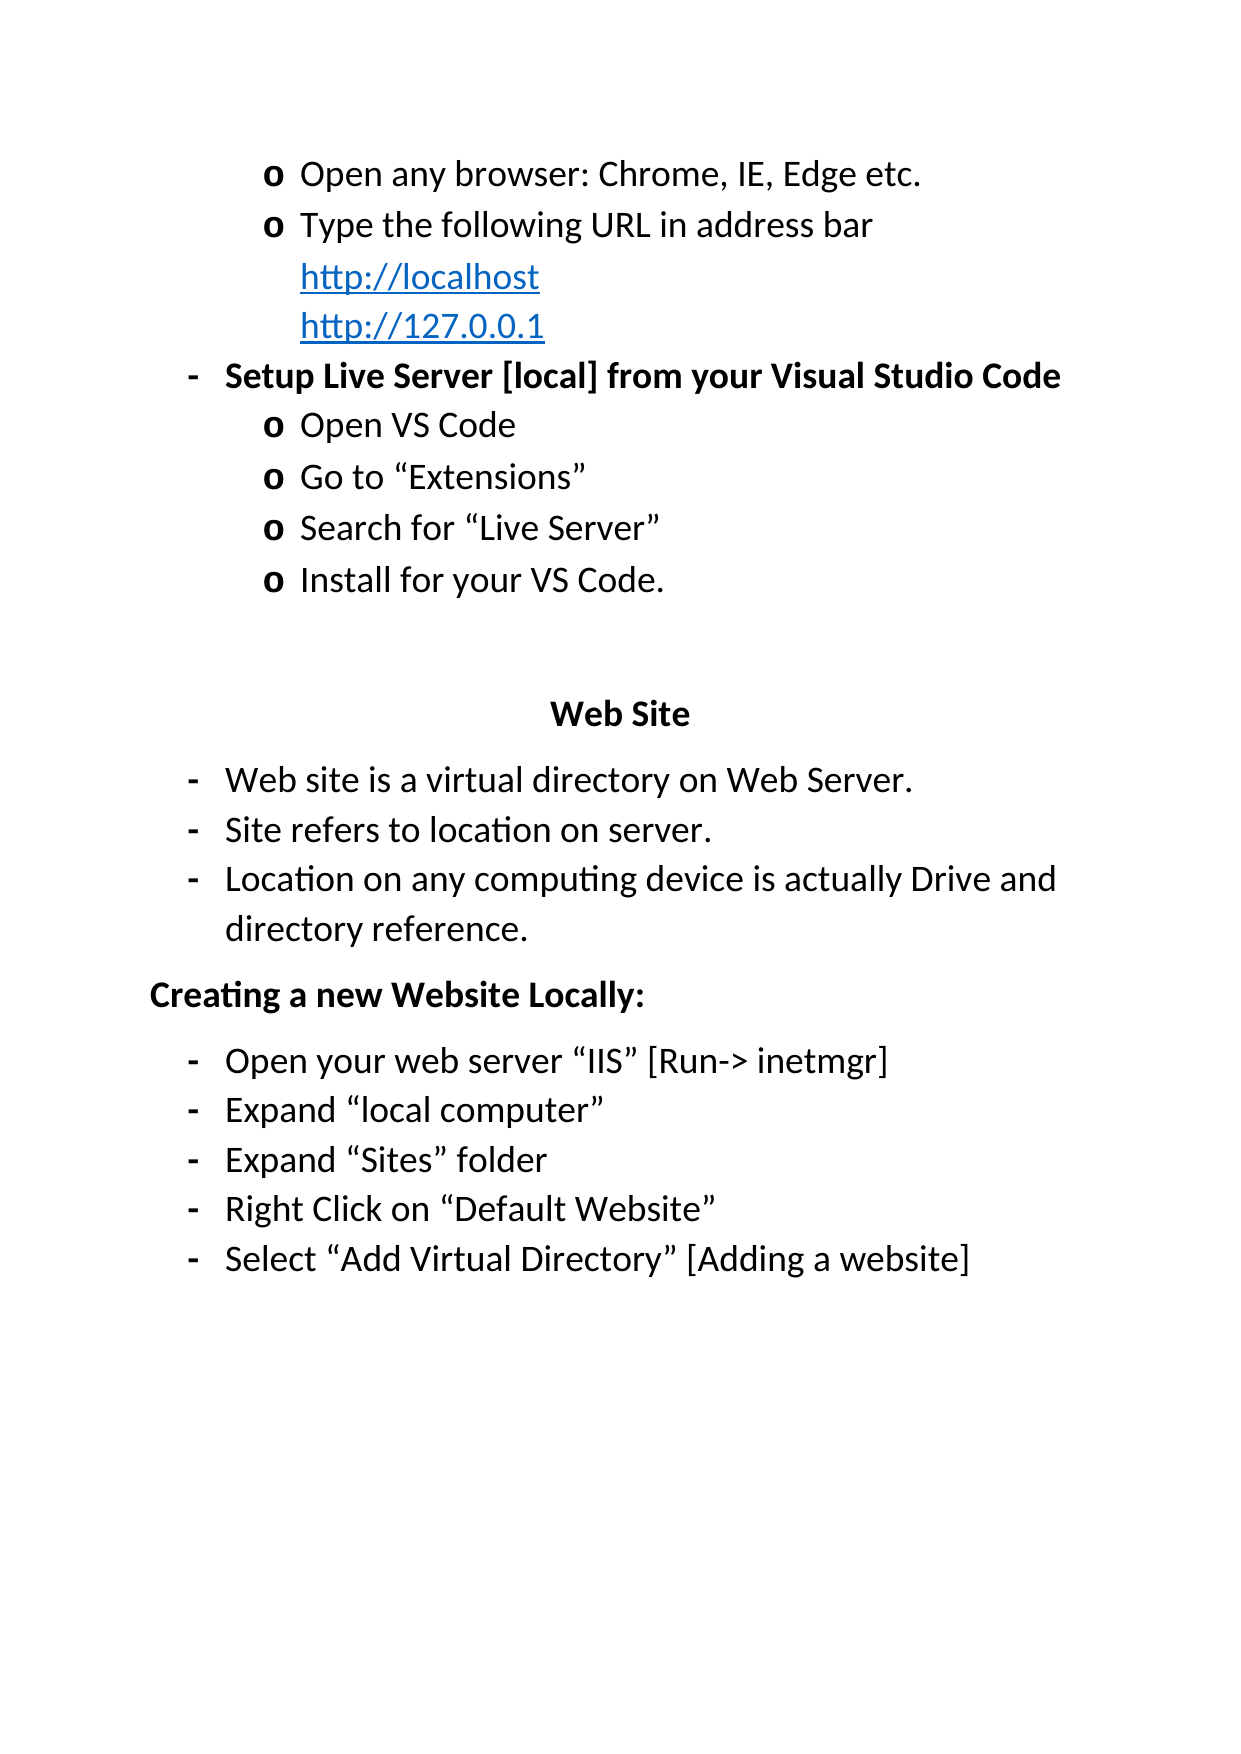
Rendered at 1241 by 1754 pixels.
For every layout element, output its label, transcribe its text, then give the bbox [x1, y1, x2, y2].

list Expand “Sites” folder [187, 1136, 1090, 1182]
list http://127.0.0.1 [300, 302, 1090, 348]
list Expand “local computer” [187, 1086, 1090, 1132]
list Open your web server “IIS” [Run-> inetmgr] [187, 1037, 1090, 1083]
text Web Site [150, 690, 1090, 736]
list Open VS Code [262, 401, 1090, 449]
list Type the following URL in address bar http://localhost [262, 201, 1090, 299]
list Search for “Live Server” [262, 504, 1090, 552]
list Select “Add Virtual Directory” [Adding a website] [187, 1235, 1090, 1281]
list Location on any computing device is actually Drive and directory reference. [187, 855, 1090, 950]
list Install for your VS Code. [262, 556, 1090, 603]
list Open any browser: Chrome, IE, Edge etc. [262, 150, 1090, 198]
text Creating a new Website Locally: [150, 971, 1090, 1016]
list Site refers to location on server. [187, 806, 1090, 851]
list Setup Live Server [local] from your Visual Studio Code [187, 352, 1090, 398]
list Web site is a virtual directory on Web Server. [187, 756, 1090, 802]
list Go to “Extensions” [262, 453, 1090, 500]
list Right Click on “Default Website” [187, 1185, 1090, 1231]
